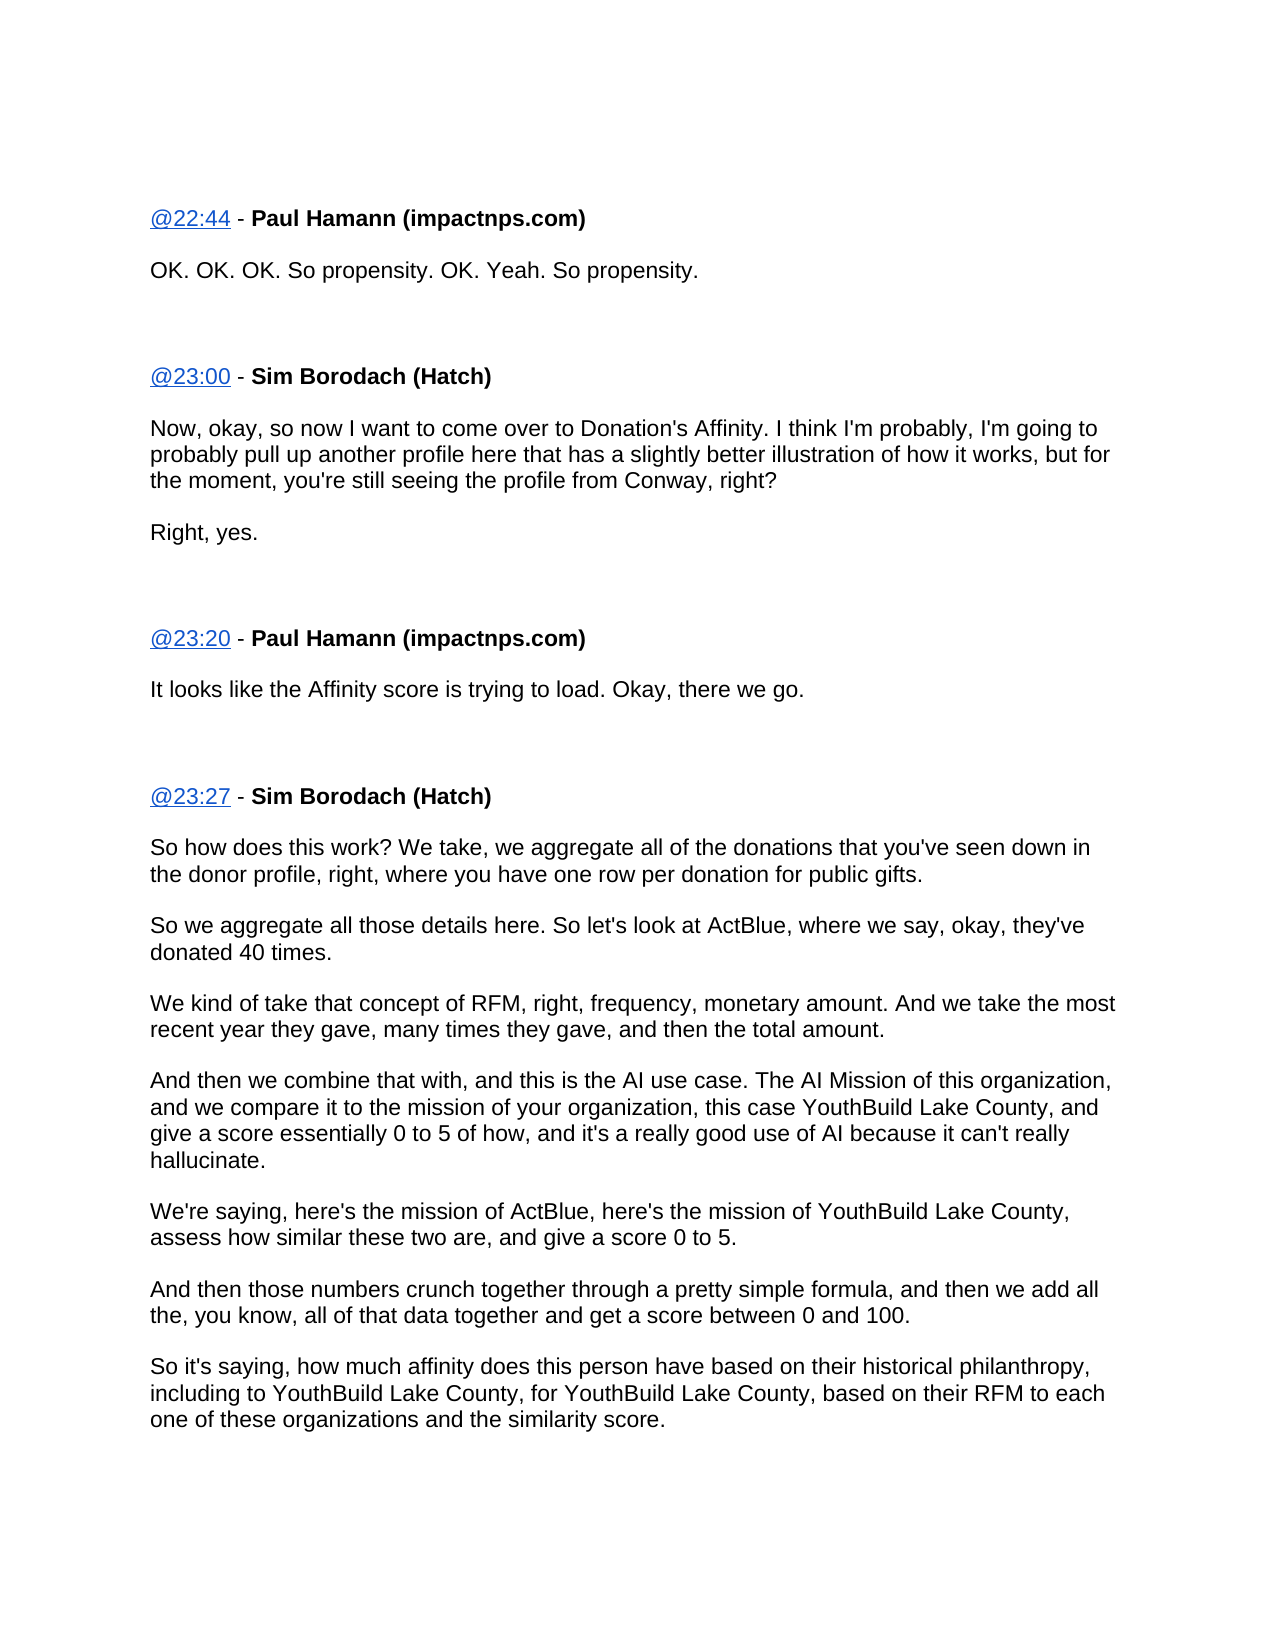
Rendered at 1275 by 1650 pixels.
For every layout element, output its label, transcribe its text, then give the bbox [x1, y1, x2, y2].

text Right, yes. [150, 518, 1125, 545]
text So it's saying, how much affinity does this person have based on their historical philanthropy, including to YouthBuild Lake County, for YouthBuild Lake County, based on their RFM to each one of these organizations and the similarity score. [150, 1353, 1125, 1432]
text We're saying, here's the mission of ActBlue, here's the mission of YouthBuild Lake County, assess how similar these two are, and give a score 0 to 5. [150, 1198, 1125, 1251]
text So we aggregate all those details here. So let's look at ActBlue, where we say, okay, they've donated 40 times. [150, 912, 1125, 965]
text @22:44 - Paul Hamann (impactnps.com) [150, 205, 1125, 232]
text And then those numbers crunch together through a pretty simple formula, and then we add all the, you know, all of that data together and get a score between 0 and 100. [150, 1276, 1125, 1328]
text @23:20 - Paul Hamann (impactnps.com) [150, 625, 1125, 651]
text We kind of take that concept of RFM, right, frequency, monetary amount. And we take the most recent year they gave, many times they gave, and then the total amount. [150, 990, 1125, 1042]
text It looks like the Affinity score is trying to load. Okay, there we go. [150, 676, 1125, 703]
text @23:27 - Sim Borodach (Hatch) [150, 783, 1125, 809]
text And then we combine that with, and this is the AI use case. The AI Mission of this organization, and we compare it to the mission of your organization, this case YouthBuild Lake County, and give a score essentially 0 to 5 of how, and it's a really good use of AI because it can't really hallucinate. [150, 1067, 1125, 1173]
text So how does this work? We take, we aggregate all of the donations that you've seen down in the donor profile, right, where you have one row per donation for public gifts. [150, 834, 1125, 887]
text @23:00 - Sim Borodach (Hatch) [150, 363, 1125, 389]
text OK. OK. OK. So propensity. OK. Yeah. So propensity. [150, 257, 1125, 283]
text Now, okay, so now I want to come over to Donation's Affinity. I think I'm probably, I'm going to probably pull up another profile here that has a slightly better illustration of how it works, but for the moment, you're still seeing the profile from Conway, right? [150, 414, 1125, 493]
